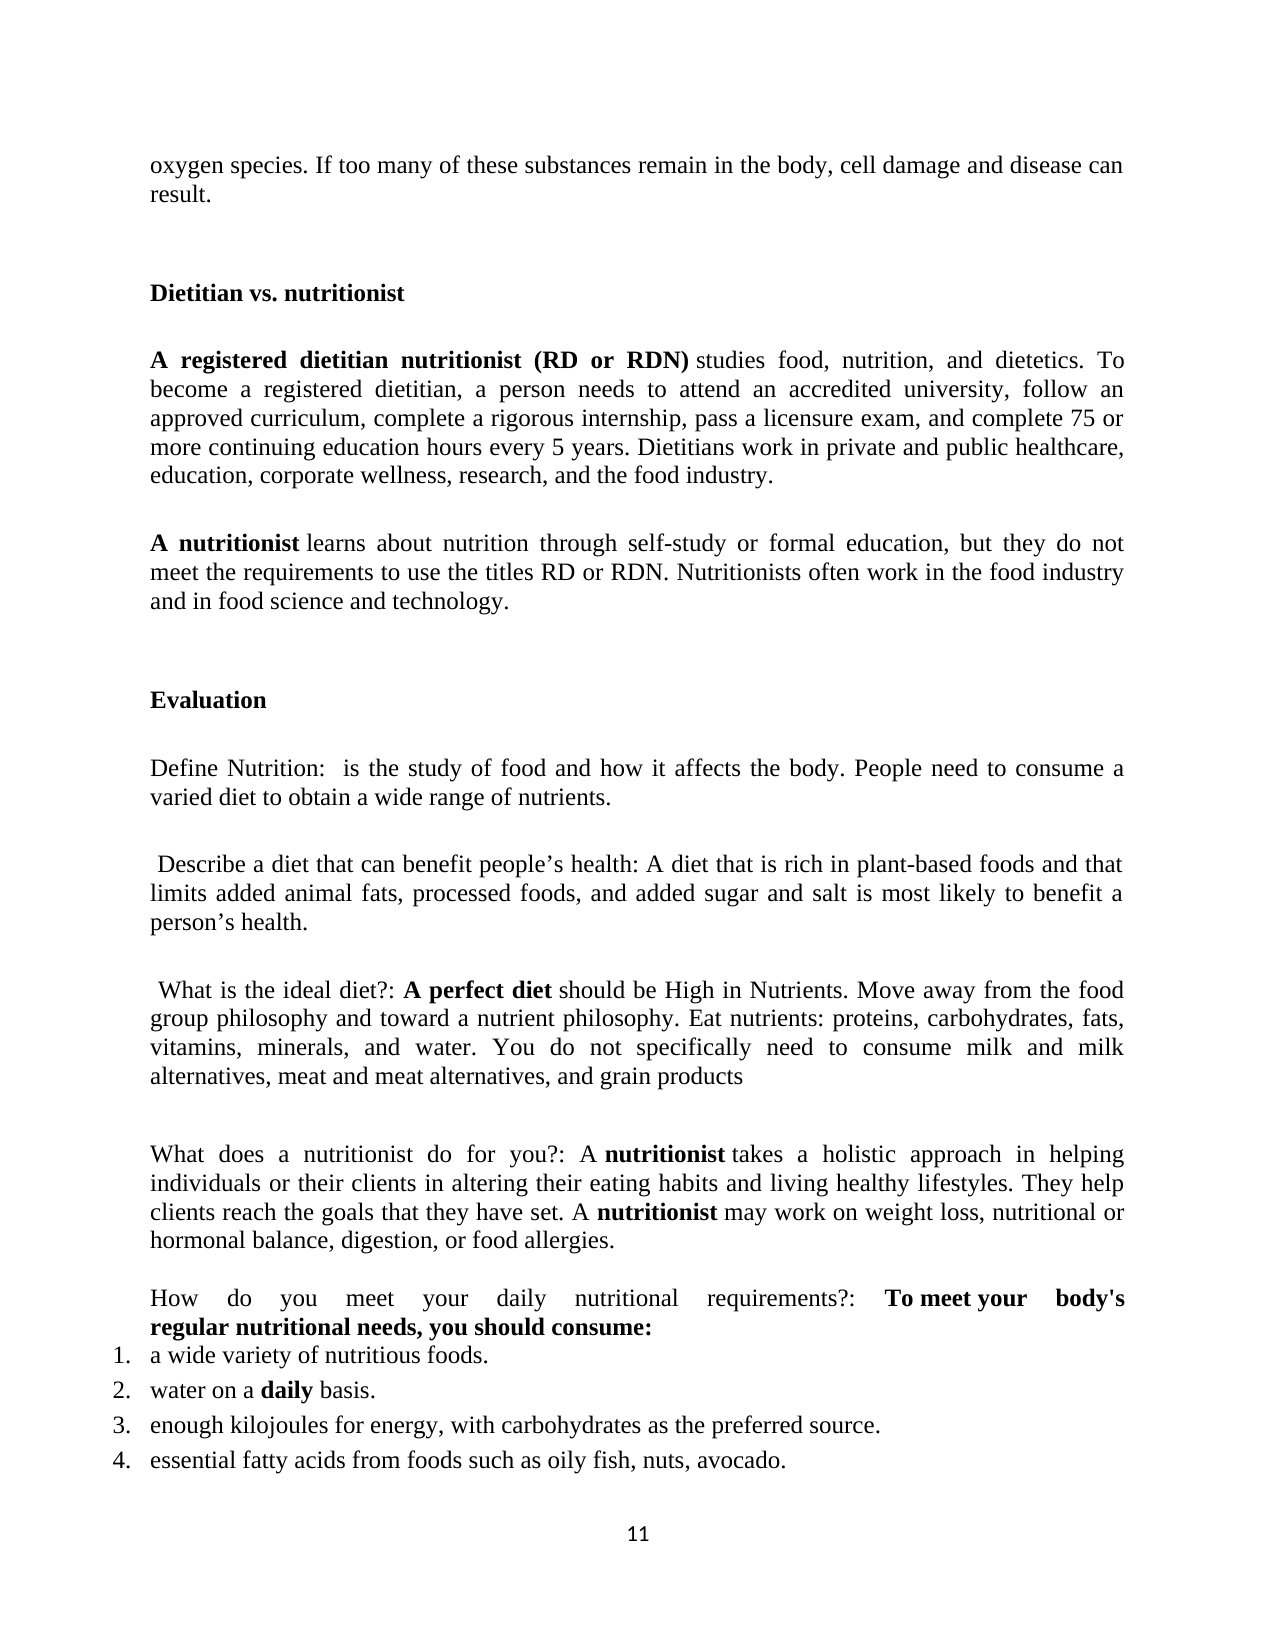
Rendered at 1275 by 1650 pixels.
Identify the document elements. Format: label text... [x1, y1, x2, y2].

list enough kilojoules for energy, with carbohydrates as the preferred source. [112, 1411, 1125, 1439]
text Describe a diet that can benefit people’s health: A diet that is rich in plant-based foods and that limits added animal fats, processed foods, and added sugar and salt is most likely to benefit a person’s health. [150, 849, 1125, 936]
text Dietitian vs. nutritionist [150, 278, 1125, 307]
text What does a nutritionist do for you?: A nutritionist takes a holistic approach in helping individuals or their clients in altering their eating habits and living healthy lifestyles. They help clients reach the goals that they have set. A nutritionist may work on weight loss, nutritional or hormonal balance, digestion, or food allergies. [150, 1139, 1125, 1254]
text Define Nutrition: is the study of food and how it affects the body. People need to consume a varied diet to obtain a wide range of nutrients. [150, 753, 1125, 810]
list a wide variety of nutritious foods. [112, 1341, 1125, 1369]
text A registered dietitian nutritionist (RD or RDN) studies food, nutrition, and dietetics. To become a registered dietitian, a person needs to attend an accredited university, follow an approved curriculum, complete a rigorous internship, pass a licensure exam, and complete 75 or more continuing education hours every 5 years. Dietitians work in private and public healthcare, education, corporate wellness, research, and the food industry. [150, 346, 1125, 489]
text How do you meet your daily nutritional requirements?: To meet your body's regular nutritional needs, you should consume: [150, 1283, 1125, 1341]
text A nutritionist learns about nutrition through self-study or formal education, but they do not meet the requirements to use the titles RD or RDN. Nutritionists often work in the food industry and in food science and technology. [150, 528, 1125, 615]
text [150, 150, 1125, 207]
list essential fatty acids from foods such as oily fish, nuts, avocado. [112, 1446, 1125, 1474]
text Evaluation [150, 685, 1125, 714]
text What is the ideal diet?: A perfect diet should be High in Nutrients. Move away from the food group philosophy and toward a nutrient philosophy. Eat nutrients: proteins, carbohydrates, fats, vitamins, minerals, and water. You do not specifically need to consume milk and milk alternatives, meat and meat alternatives, and grain products [150, 975, 1125, 1090]
list water on a daily basis. [112, 1376, 1125, 1404]
